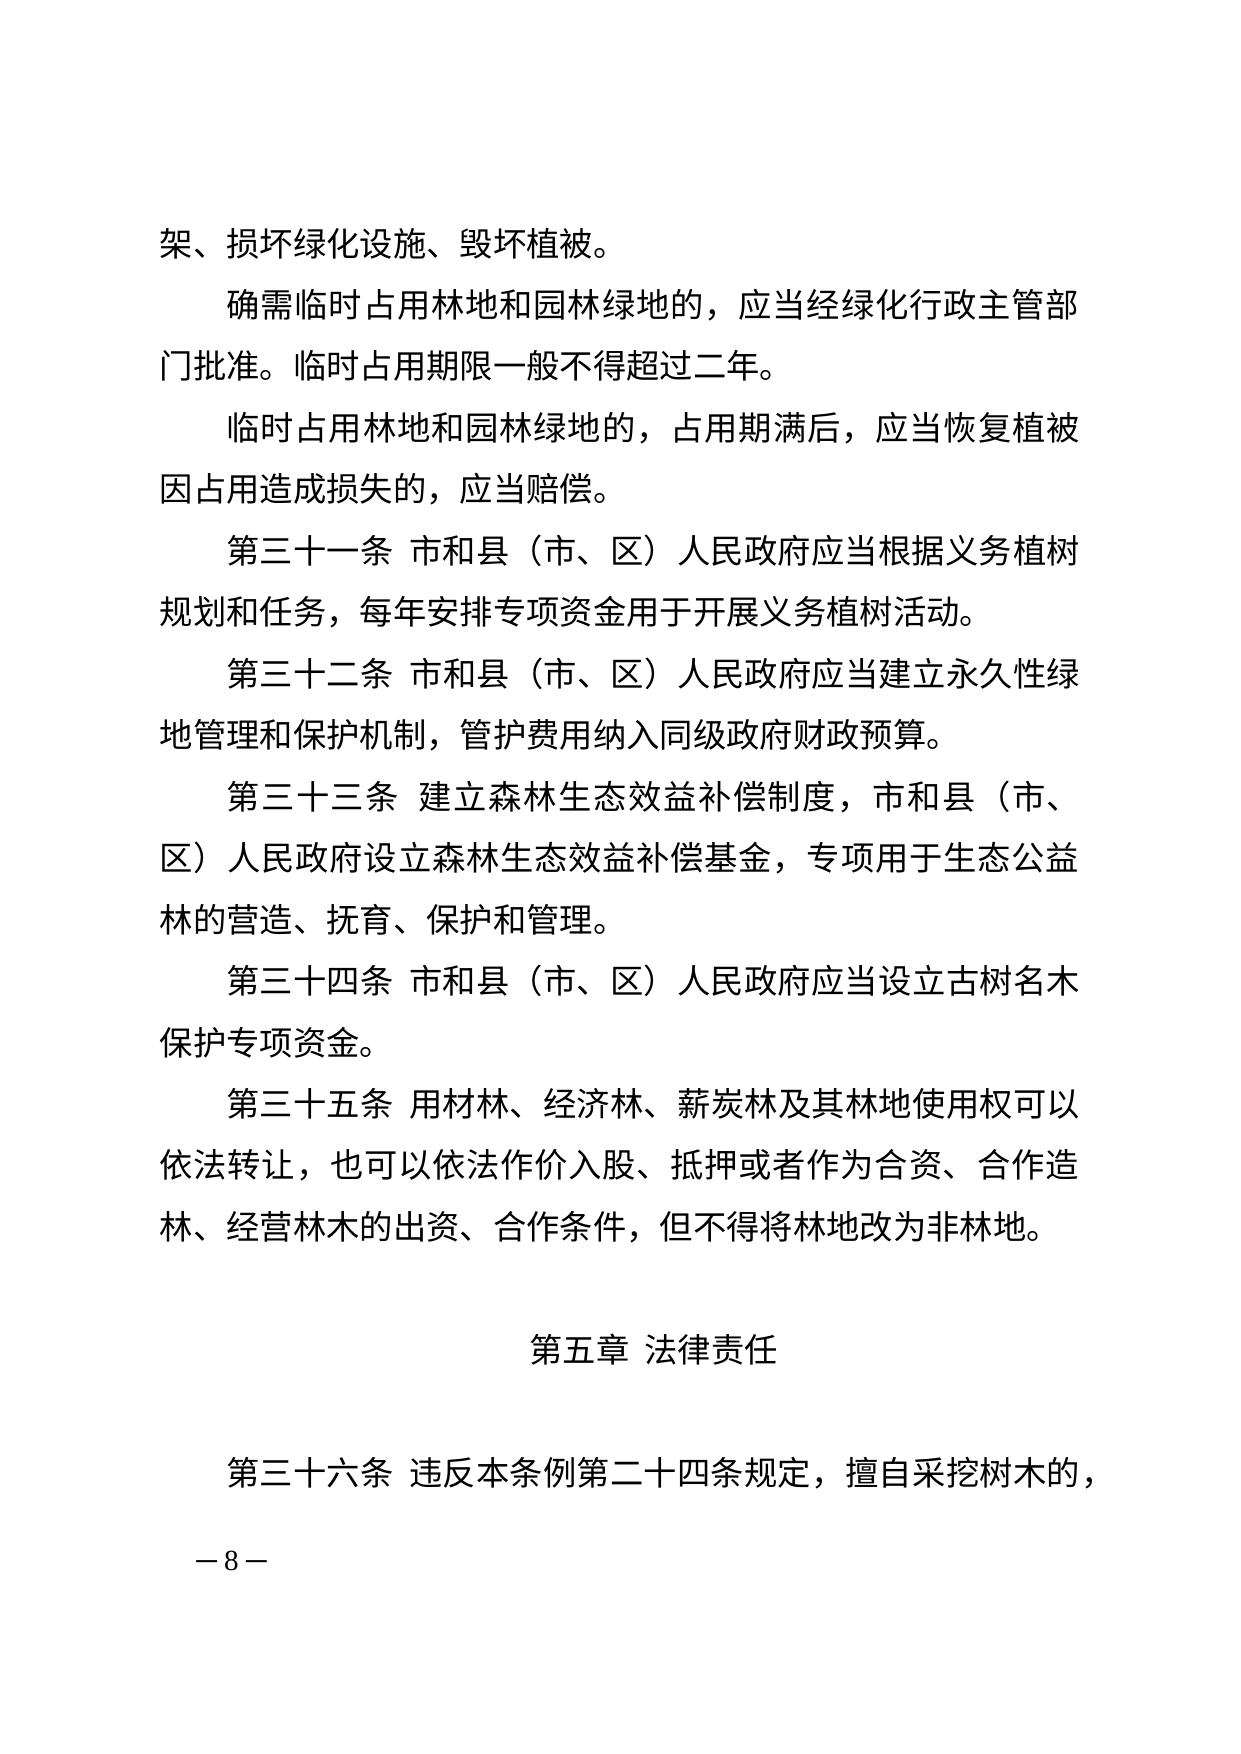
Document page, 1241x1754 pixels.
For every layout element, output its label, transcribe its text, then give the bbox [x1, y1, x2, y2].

text 第五章 法律责任 [159, 1313, 1081, 1374]
text 第三十五条 用材林、经济林、薪炭林及其林地使用权可以依法转让，也可以依法作价入股、抵押或者作为合资、合作造林、经营林木的出资、合作条件，但不得将林地改为非林地。 [159, 1067, 1081, 1252]
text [159, 1436, 1081, 1497]
text 确需临时占用林地和园林绿地的，应当经绿化行政主管部门批准。临时占用期限一般不得超过二年。 [159, 268, 1081, 391]
text 第三十一条 市和县（市、区）人民政府应当根据义务植树规划和任务，每年安排专项资金用于开展义务植树活动。 [159, 514, 1081, 637]
text 第三十三条 建立森林生态效益补偿制度，市和县（市、区）人民政府设立森林生态效益补偿基金，专项用于生态公益林的营造、抚育、保护和管理。 [159, 760, 1081, 944]
text 第三十四条 市和县（市、区）人民政府应当设立古树名木保护专项资金。 [159, 944, 1081, 1067]
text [159, 207, 1081, 268]
text 临时占用林地和园林绿地的，占用期满后，应当恢复植被。因占用造成损失的，应当赔偿。 [159, 391, 1081, 514]
text 第三十二条 市和县（市、区）人民政府应当建立永久性绿地管理和保护机制，管护费用纳入同级政府财政预算。 [159, 637, 1081, 760]
